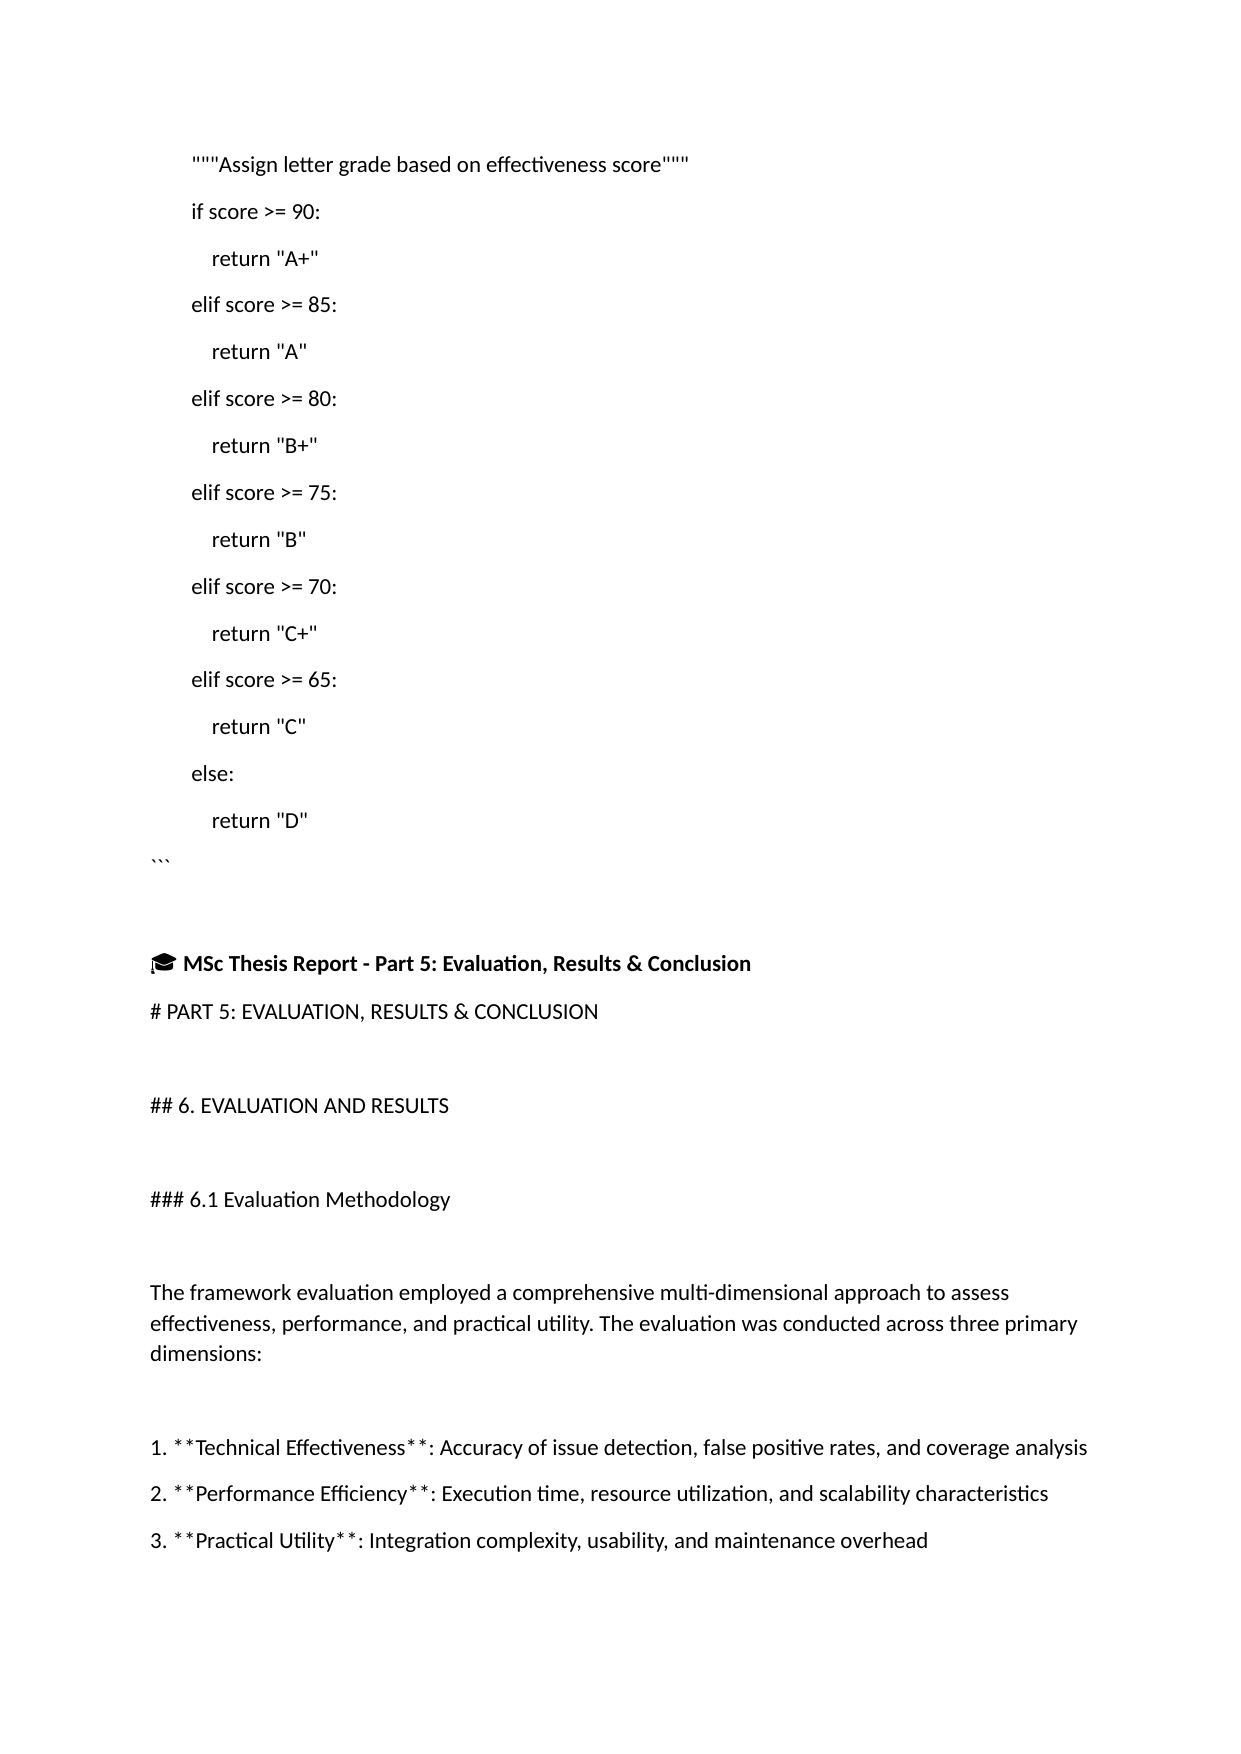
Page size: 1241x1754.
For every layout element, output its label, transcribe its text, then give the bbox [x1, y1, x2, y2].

text elif score >= 75: [150, 478, 1090, 506]
text 🎓 MSc Thesis Report - Part 5: Evaluation, Results & Conclusion [150, 947, 1090, 978]
text 2. **Performance Efficiency**: Execution time, resource utilization, and scalability characteristics [150, 1479, 1090, 1508]
text elif score >= 80: [150, 384, 1090, 412]
text elif score >= 85: [150, 291, 1090, 319]
text 1. **Technical Effectiveness**: Accuracy of issue detection, false positive rates, and coverage analysis [150, 1433, 1090, 1461]
text return "B+" [150, 431, 1090, 459]
text elif score >= 65: [150, 666, 1090, 694]
text return "A" [150, 337, 1090, 366]
text ## 6. EVALUATION AND RESULTS [150, 1091, 1090, 1119]
text # PART 5: EVALUATION, RESULTS & CONCLUSION [150, 997, 1090, 1025]
text """Assign letter grade based on effectiveness score""" [150, 150, 1090, 178]
text return "C" [150, 712, 1090, 741]
text return "B" [150, 525, 1090, 553]
text elif score >= 70: [150, 572, 1090, 600]
text ### 6.1 Evaluation Methodology [150, 1185, 1090, 1213]
text if score >= 90: [150, 197, 1090, 225]
text return "A+" [150, 244, 1090, 272]
text 3. **Practical Utility**: Integration complexity, usability, and maintenance overhead [150, 1526, 1090, 1554]
text The framework evaluation employed a comprehensive multi-dimensional approach to assess effectiveness, performance, and practical utility. The evaluation was conducted across three primary dimensions: [150, 1278, 1090, 1367]
text ``` [150, 853, 1090, 881]
text else: [150, 759, 1090, 787]
text return "C+" [150, 619, 1090, 647]
text return "D" [150, 806, 1090, 834]
